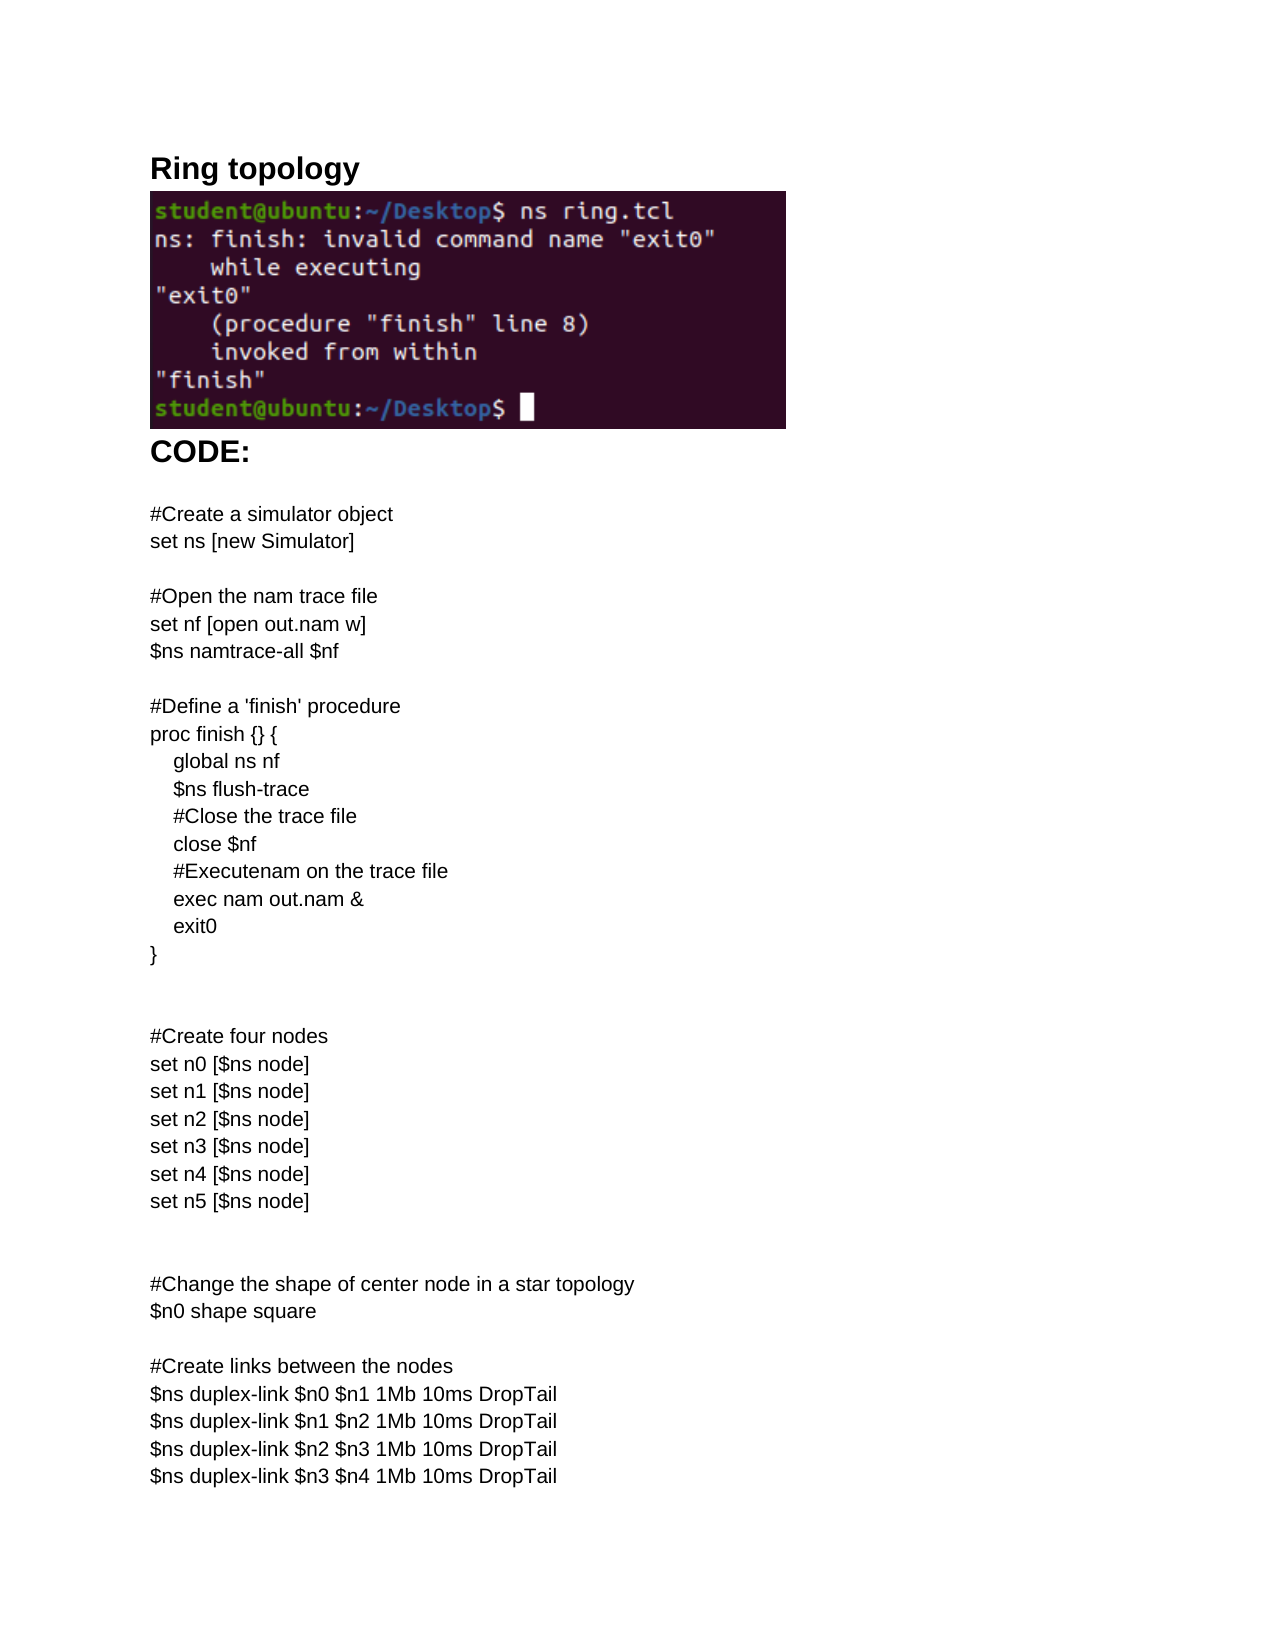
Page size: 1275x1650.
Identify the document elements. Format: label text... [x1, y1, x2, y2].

text } [150, 941, 1125, 965]
text #Open the nam trace file [150, 584, 1125, 608]
text $ns flush-trace [150, 776, 1125, 800]
text close $nf [150, 831, 1125, 855]
text $ns namtrace-all $nf [150, 639, 1125, 663]
text #Create links between the nodes [150, 1354, 1125, 1378]
text set n0 [$ns node] [150, 1051, 1125, 1075]
text $n0 shape square [150, 1299, 1125, 1323]
text set nf [open out.nam w] [150, 611, 1125, 635]
text set n1 [$ns node] [150, 1079, 1125, 1103]
text #Create a simulator object [150, 501, 1125, 525]
text set n4 [$ns node] [150, 1161, 1125, 1185]
text $ns duplex-link $n0 $n1 1Mb 10ms DropTail [150, 1381, 1125, 1405]
text Ring topology [150, 150, 1125, 186]
text set n2 [$ns node] [150, 1106, 1125, 1130]
text #Change the shape of center node in a star topology [150, 1271, 1125, 1295]
text set n5 [$ns node] [150, 1189, 1125, 1213]
text set ns [new Simulator] [150, 529, 1125, 553]
text #Executenam on the trace file [150, 859, 1125, 883]
text proc finish {} { [150, 721, 1125, 745]
text $ns duplex-link $n2 $n3 1Mb 10ms DropTail [150, 1436, 1125, 1460]
picture [150, 191, 786, 429]
text $ns duplex-link $n1 $n2 1Mb 10ms DropTail [150, 1409, 1125, 1433]
text $ns duplex-link $n3 $n4 1Mb 10ms DropTail [150, 1464, 1125, 1488]
text exit0 [150, 914, 1125, 938]
text global ns nf [150, 749, 1125, 773]
text set n3 [$ns node] [150, 1134, 1125, 1158]
text exec nam out.nam & [150, 886, 1125, 910]
text #Close the trace file [150, 804, 1125, 828]
text #Create four nodes [150, 1024, 1125, 1048]
text CODE: [150, 433, 1125, 468]
text #Define a 'finish' procedure [150, 694, 1125, 718]
